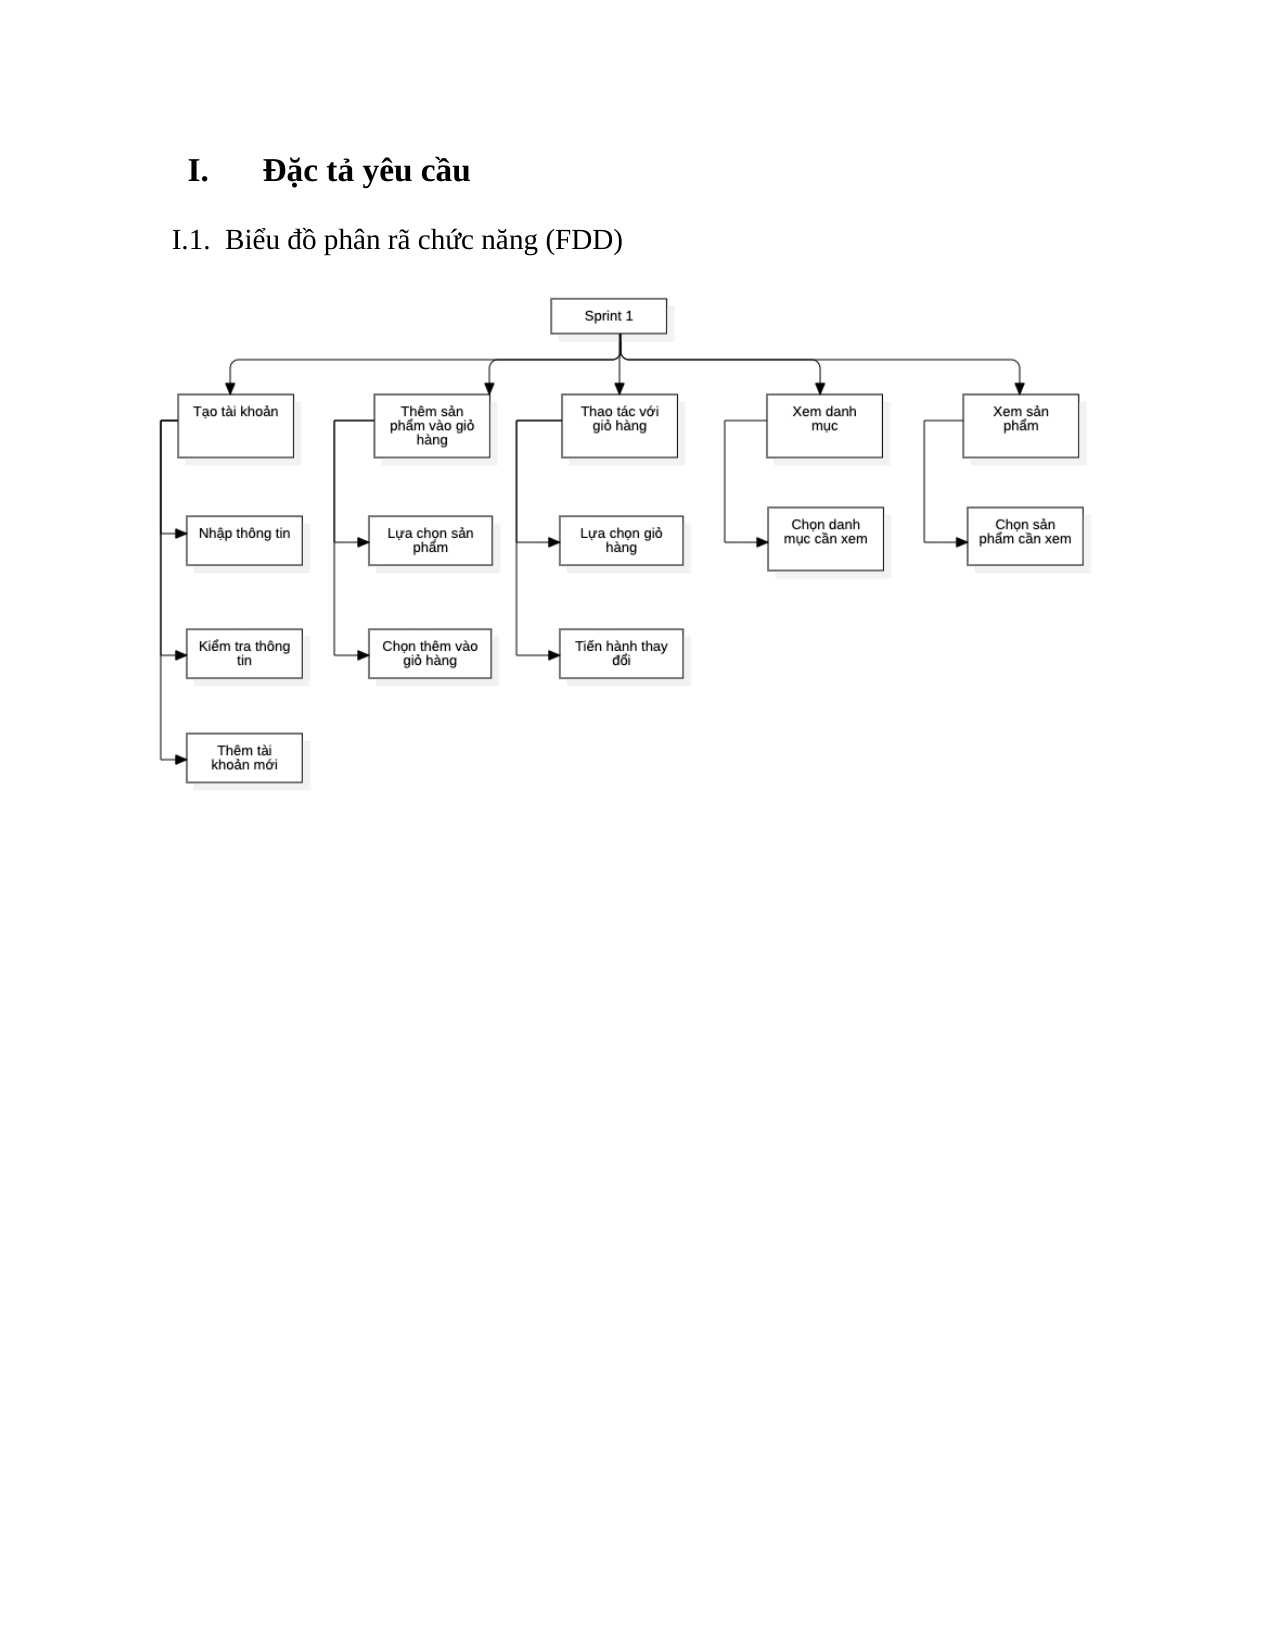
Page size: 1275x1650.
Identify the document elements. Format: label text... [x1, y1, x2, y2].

list Biểu đồ phân rã chức năng (FDD) [172, 222, 1125, 255]
picture [150, 288, 1125, 826]
list Đặc tả yêu cầu [187, 150, 1125, 188]
